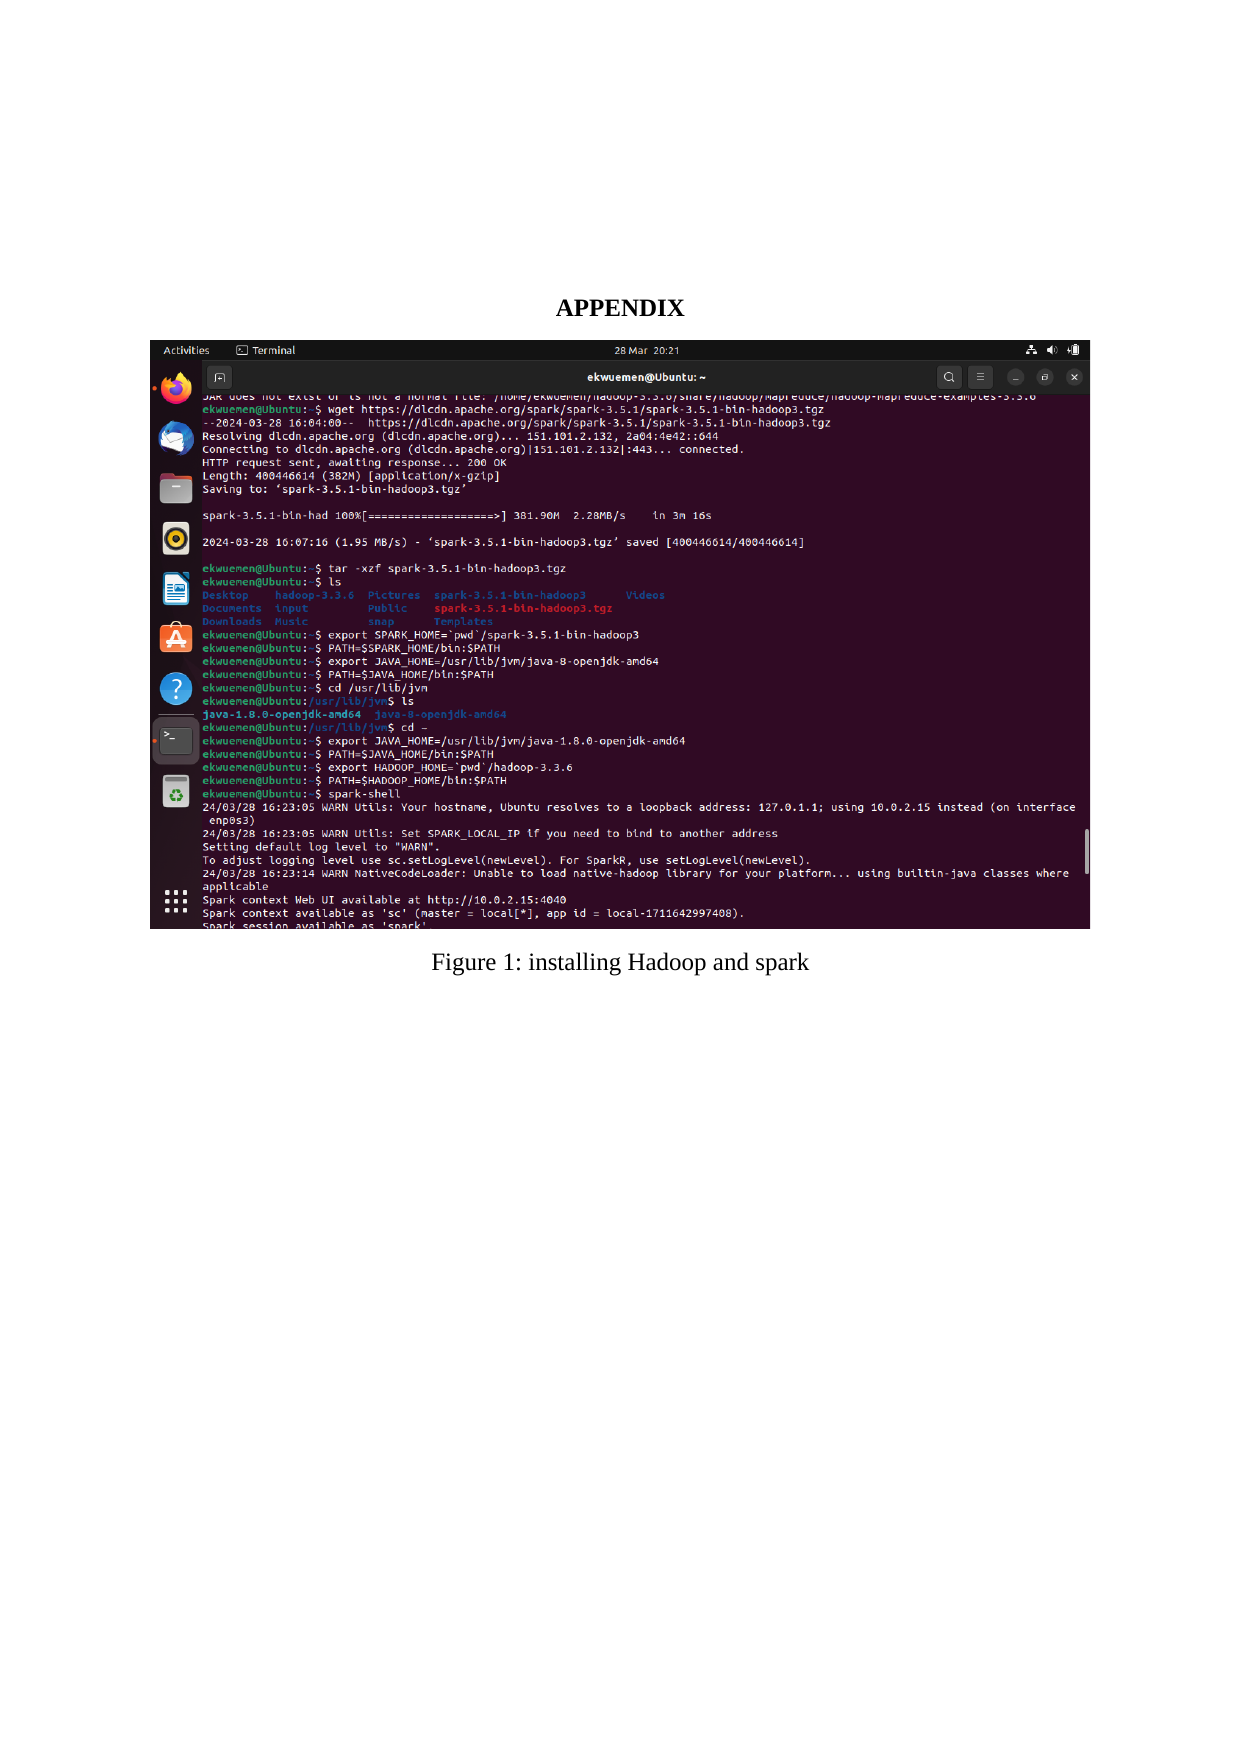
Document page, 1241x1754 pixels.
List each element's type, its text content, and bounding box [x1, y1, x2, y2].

text APPENDIX [150, 293, 1090, 322]
picture [150, 340, 1091, 929]
text Figure 1: installing Hadoop and spark [150, 947, 1090, 976]
